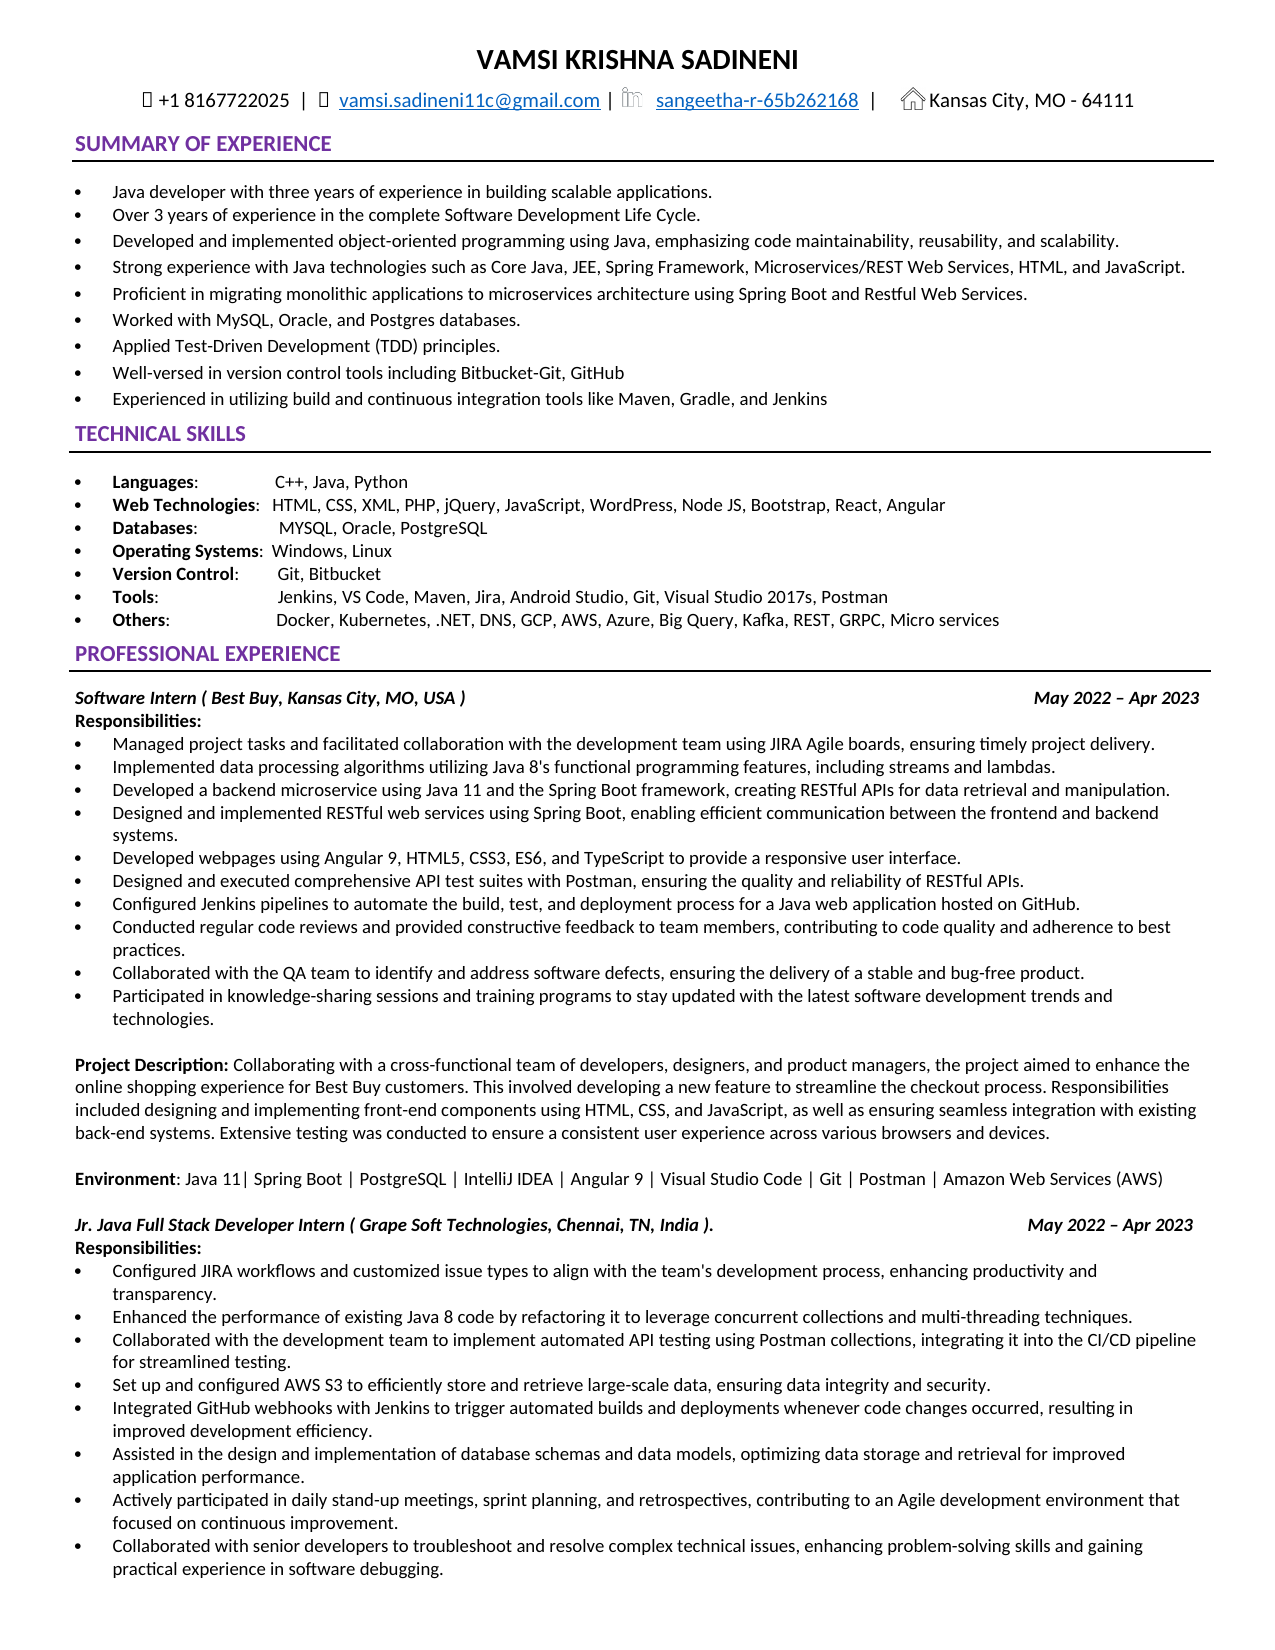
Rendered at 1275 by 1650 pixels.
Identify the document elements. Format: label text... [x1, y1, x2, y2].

list Collaborated with the development team to implement automated API testing using Postman collections, integrating it into the CI/CD pipeline for streamlined testing. [75, 1328, 1196, 1373]
list Version Control: Git, Bitbucket [75, 562, 1212, 585]
list Designed and executed comprehensive API test suites with Postman, ensuring the quality and reliability of RESTful APIs. [75, 869, 1212, 892]
list Implemented data processing algorithms utilizing Java 8's functional programming features, including streams and lambdas. [75, 755, 1212, 778]
text Software Intern ( Best Buy, Kansas City, MO, USA ) May 2022 – Apr 2023 [75, 686, 1212, 709]
subtitle Responsibilities: [75, 1236, 1212, 1259]
list Configured JIRA workflows and customized issue types to align with the team's development process, enhancing productivity and transparency. [75, 1259, 1097, 1305]
list Applied Test-Driven Development (TDD) principles. [75, 334, 1212, 357]
list Conducted regular code reviews and provided constructive feedback to team members, contributing to code quality and adherence to best practices. [75, 915, 1173, 961]
list Managed project tasks and facilitated collaboration with the development team using JIRA Agile boards, ensuring timely project delivery. [75, 732, 1212, 755]
list Strong experience with Java technologies such as Core Java, JEE, Spring Framework, Microservices/REST Web Services, HTML, and JavaScript. [75, 255, 1212, 278]
text Responsibilities: [75, 709, 1212, 732]
list Participated in knowledge-sharing sessions and training programs to stay updated with the latest software development trends and technologies. [75, 984, 1115, 1030]
subtitle TECHNICAL SKILLS [75, 419, 1212, 448]
list Configured Jenkins pipelines to automate the build, test, and deployment process for a Java web application hosted on GitHub. [75, 892, 1212, 915]
subtitle SUMMARY OF EXPERIENCE [75, 129, 1212, 157]
list Web Technologies: HTML, CSS, XML, PHP, jQuery, JavaScript, WordPress, Node JS, Bootstrap, React, Angular [75, 493, 1212, 516]
list Assisted in the design and implementation of database schemas and data models, optimizing data storage and retrieval for improved application performance. [75, 1442, 1125, 1488]
picture [622, 87, 643, 107]
list Collaborated with the QA team to identify and address software defects, ensuring the delivery of a stable and bug-free product. [75, 961, 1212, 984]
list Collaborated with senior developers to troubleshoot and resolve complex technical issues, enhancing problem-solving skills and gaining practical experience in software debugging. [75, 1534, 1144, 1580]
list Experienced in utilizing build and continuous integration tools like Maven, Gradle, and Jenkins [75, 387, 1212, 410]
text Project Description: Collaborating with a cross-functional team of developers, designers, and product managers, the project aimed to enhance the online shopping experience for Best Buy customers. This involved developing a new feature to streamline the checkout process. Responsibilities included designing and implementing front-end components using HTML, CSS, and JavaScript, as well as ensuring seamless integration with existing back-end systems. Extensive testing was conducted to ensure a consistent user experience across various browsers and devices. [75, 1053, 1199, 1144]
list Set up and configured AWS S3 to efficiently store and retrieve large-scale data, ensuring data integrity and security. [75, 1373, 1212, 1396]
list Well-versed in version control tools including Bitbucket-Git, GitHub [75, 361, 1212, 384]
subtitle PROFESSIONAL EXPERIENCE [75, 639, 1212, 667]
text Jr. Java Full Stack Developer Intern ( Grape Soft Technologies, Chennai, TN, India ). May 2022 – Apr 2023 [75, 1213, 1212, 1236]
list Worked with MySQL, Oracle, and Postgres databases. [75, 308, 1212, 331]
list Developed a backend microservice using Java 11 and the Spring Boot framework, creating RESTful APIs for data retrieval and manipulation. [75, 778, 1212, 801]
list Developed webpages using Angular 9, HTML5, CSS3, ES6, and TypeScript to provide a responsive user interface. [75, 846, 1212, 869]
list Databases: MYSQL, Oracle, PostgreSQL [75, 516, 1212, 539]
text  +1 8167722025 |  vamsi.sadineni11c@gmail.com | sangeetha-r-65b262168 | Kansas City, MO - 64111 [62, 85, 1212, 113]
list Over 3 years of experience in the complete Software Development Life Cycle. [75, 203, 1212, 226]
list Java developer with three years of experience in building scalable applications. [75, 180, 1212, 203]
text Environment: Java 11| Spring Boot | PostgreSQL | IntelliJ IDEA | Angular 9 | Visual Studio Code | Git | Postman | Amazon Web Services (AWS) [75, 1167, 1212, 1190]
list Others: Docker, Kubernetes, .NET, DNS, GCP, AWS, Azure, Big Query, Kafka, REST, GRPC, Micro services [75, 608, 1212, 631]
list Languages: C++, Java, Python [75, 471, 1212, 493]
list Proficient in migrating monolithic applications to microservices architecture using Spring Boot and Restful Web Services. [75, 282, 1212, 305]
list Developed and implemented object-oriented programming using Java, emphasizing code maintainability, reusability, and scalability. [75, 229, 1212, 252]
list Integrated GitHub webhooks with Jenkins to trigger automated builds and deployments whenever code changes occurred, resulting in improved development efficiency. [75, 1397, 1135, 1442]
list Designed and implemented RESTful web services using Spring Boot, enabling efficient communication between the frontend and backend systems. [75, 801, 1162, 846]
list Tools: Jenkins, VS Code, Maven, Jira, Android Studio, Git, Visual Studio 2017s, Postman [75, 585, 1212, 608]
list Actively participated in daily stand-up meetings, sprint planning, and retrospectives, contributing to an Agile development environment that focused on continuous improvement. [75, 1488, 1180, 1534]
list Operating Systems: Windows, Linux [75, 539, 1212, 562]
title VAMSI KRISHNA SADINENI [62, 41, 1212, 77]
list Enhanced the performance of existing Java 8 code by refactoring it to leverage concurrent collections and multi-threading techniques. [75, 1305, 1212, 1328]
